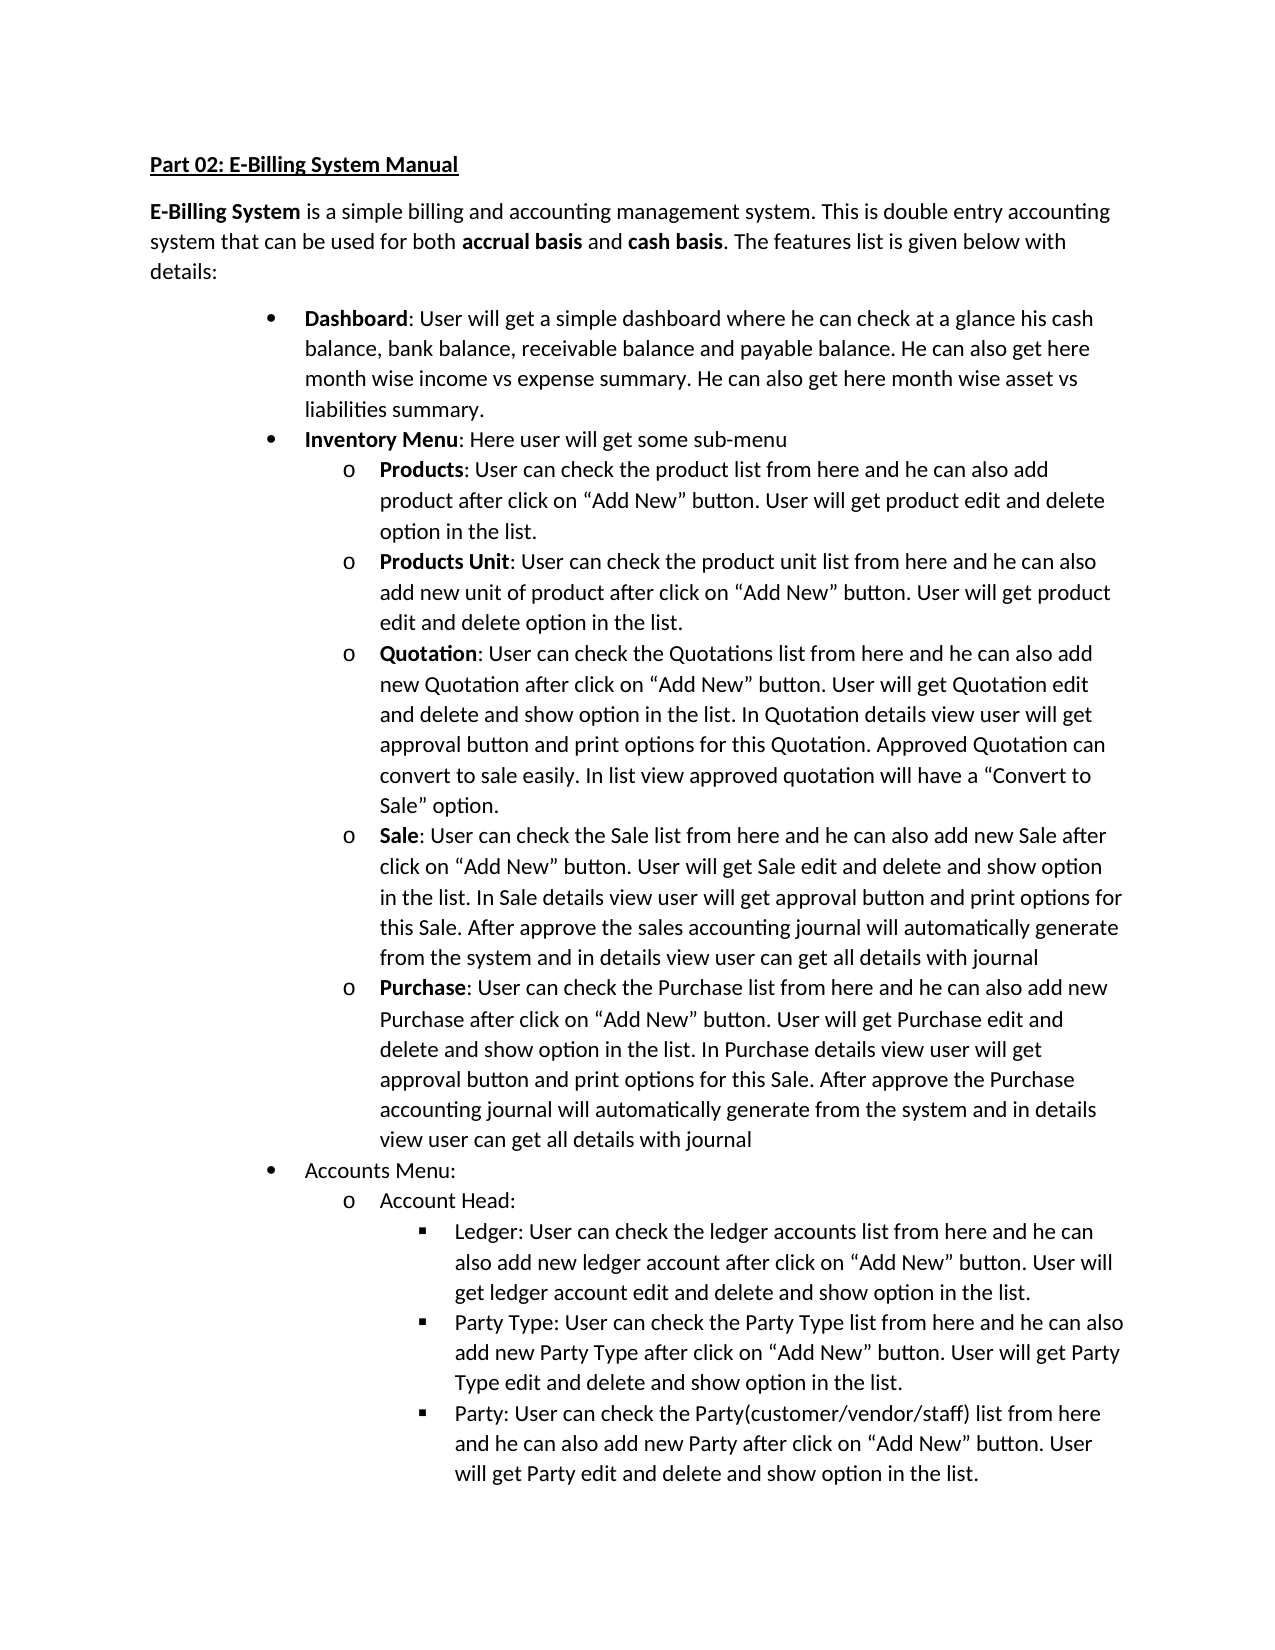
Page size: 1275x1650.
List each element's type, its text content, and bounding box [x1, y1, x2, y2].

list Ledger: User can check the ledger accounts list from here and he can also add new ledger account after click on “Add New” button. User will get ledger account edit and delete and show option in the list. [417, 1217, 1125, 1306]
list Purchase: User can check the Purchase list from here and he can also add new Purchase after click on “Add New” button. User will get Purchase edit and delete and show option in the list. In Purchase details view user will get approval button and print options for this Sale. After approve the Purchase accounting journal will automatically generate from the system and in details view user can get all details with journal [342, 973, 1125, 1153]
list Party Type: User can check the Party Type list from here and he can also add new Party Type after click on “Add New” button. User will get Party Type edit and delete and show option in the list. [417, 1308, 1125, 1396]
list Dashboard: User will get a simple dashboard where he can check at a glance his cash balance, bank balance, receivable balance and payable balance. He can also get here month wise income vs expense summary. He can also get here month wise asset vs liabilities summary. [267, 304, 1125, 423]
list Sale: User can check the Sale list from here and he can also add new Sale after click on “Add New” button. User will get Sale edit and delete and show option in the list. In Sale details view user will get approval button and print options for this Sale. After approve the sales accounting journal will automatically generate from the system and in details view user can get all details with journal [342, 821, 1125, 971]
list Quotation: User can check the Quotations list from here and he can also add new Quotation after click on “Add New” button. User will get Quotation edit and delete and show option in the list. In Quotation details view user will get approval button and print options for this Quotation. Approved Quotation can convert to sale easily. In list view approved quotation will have a “Convert to Sale” option. [342, 639, 1125, 819]
list Products Unit: User can check the product unit list from here and he can also add new unit of product after click on “Add New” button. User will get product edit and delete option in the list. [342, 547, 1125, 637]
text E-Billing System is a simple billing and accounting management system. This is double entry accounting system that can be used for both accrual basis and cash basis. The features list is given below with details: [150, 197, 1125, 285]
list Inventory Menu: Here user will get some sub-menu [267, 425, 1125, 453]
text Part 02: E-Billing System Manual [150, 150, 1125, 178]
list Account Head: [342, 1186, 1125, 1215]
list Products: User can check the product list from here and he can also add product after click on “Add New” button. User will get product edit and delete option in the list. [342, 455, 1125, 545]
list Accounts Menu: [267, 1156, 1125, 1184]
list Party: User can check the Party(customer/vendor/staff) list from here and he can also add new Party after click on “Add New” button. User will get Party edit and delete and show option in the list. [417, 1399, 1125, 1487]
